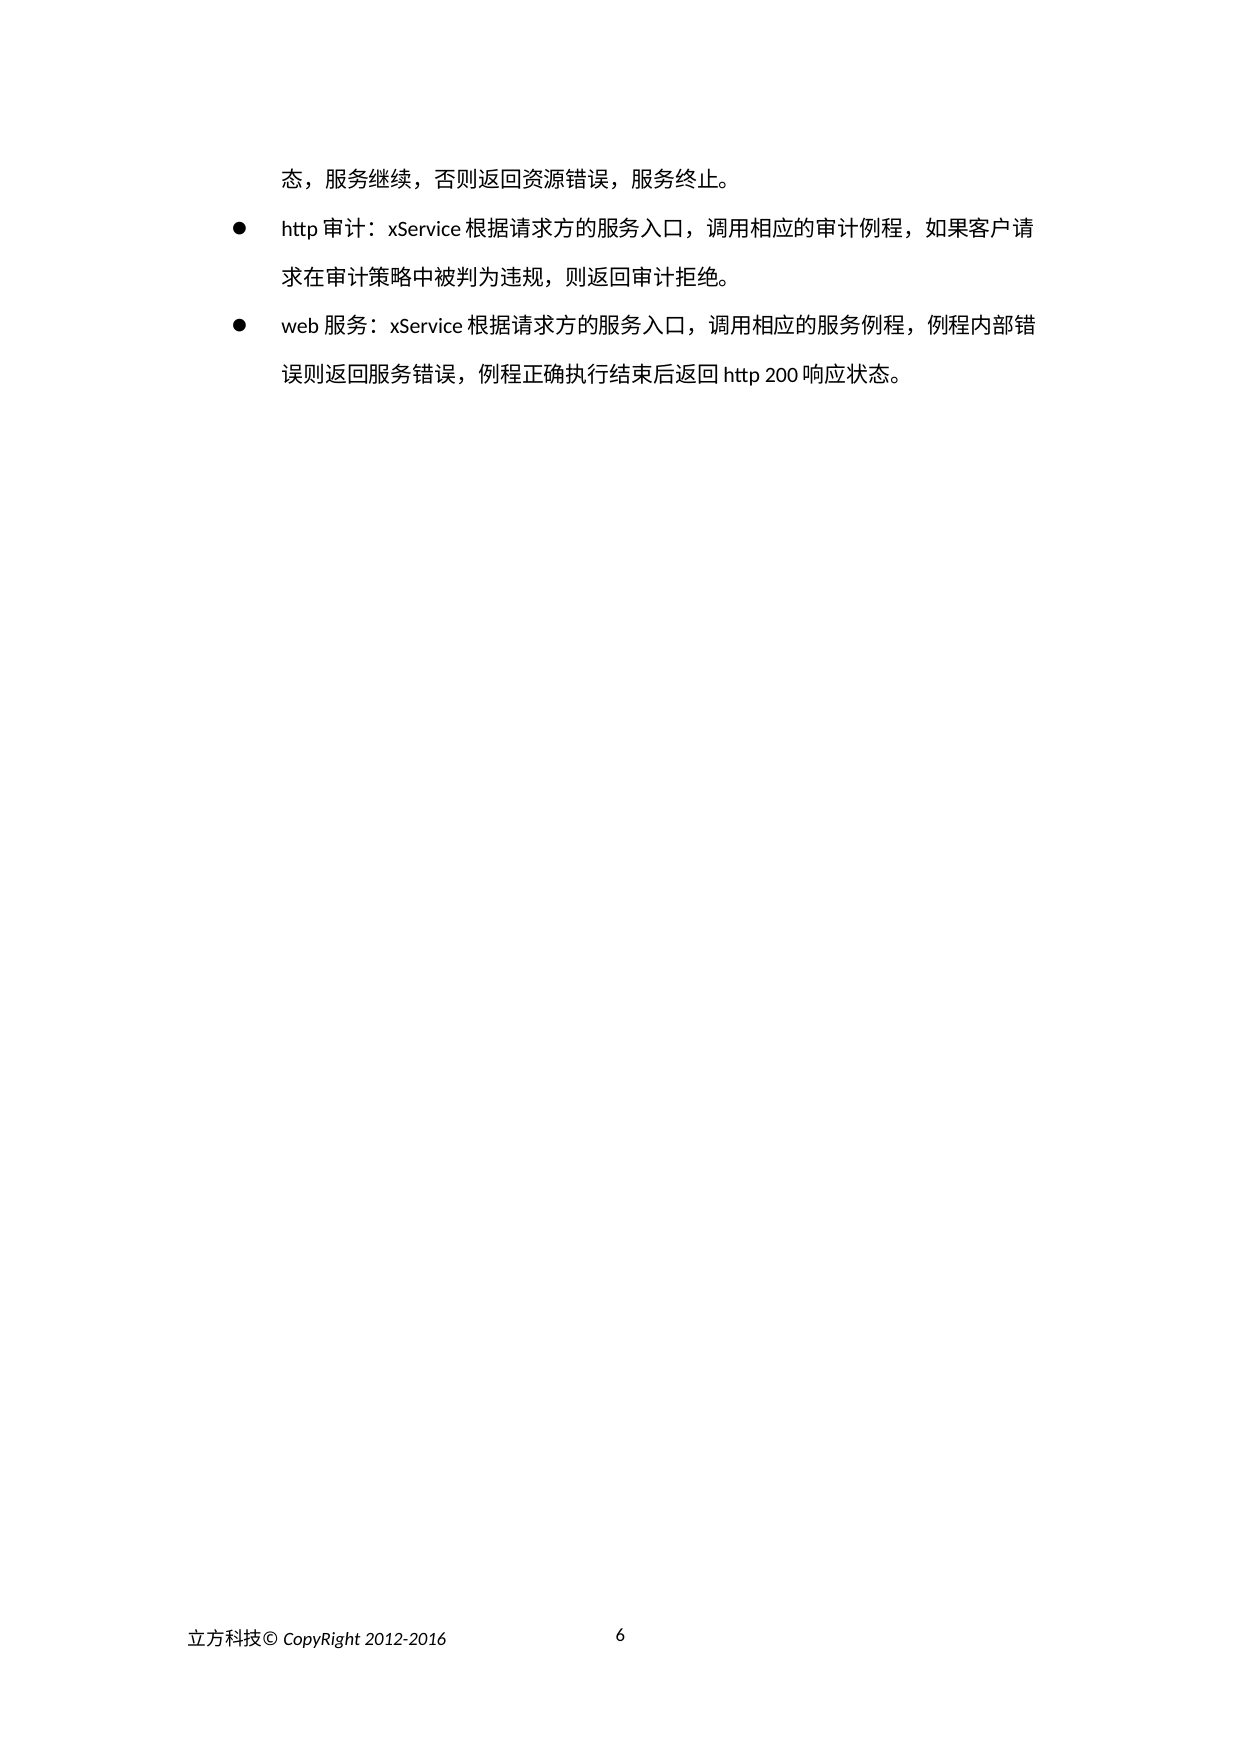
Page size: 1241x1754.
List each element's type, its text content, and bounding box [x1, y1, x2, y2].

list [231, 162, 1053, 194]
list http审计：xService根据请求方的服务入口，调用相应的审计例程，如果客户请求在审计策略中被判为违规，则返回审计拒绝。 [231, 210, 1053, 292]
list web 服务：xService根据请求方的服务入口，调用相应的服务例程，例程内部错误则返回服务错误，例程正确执行结束后返回http 200响应状态。 [231, 307, 1053, 389]
